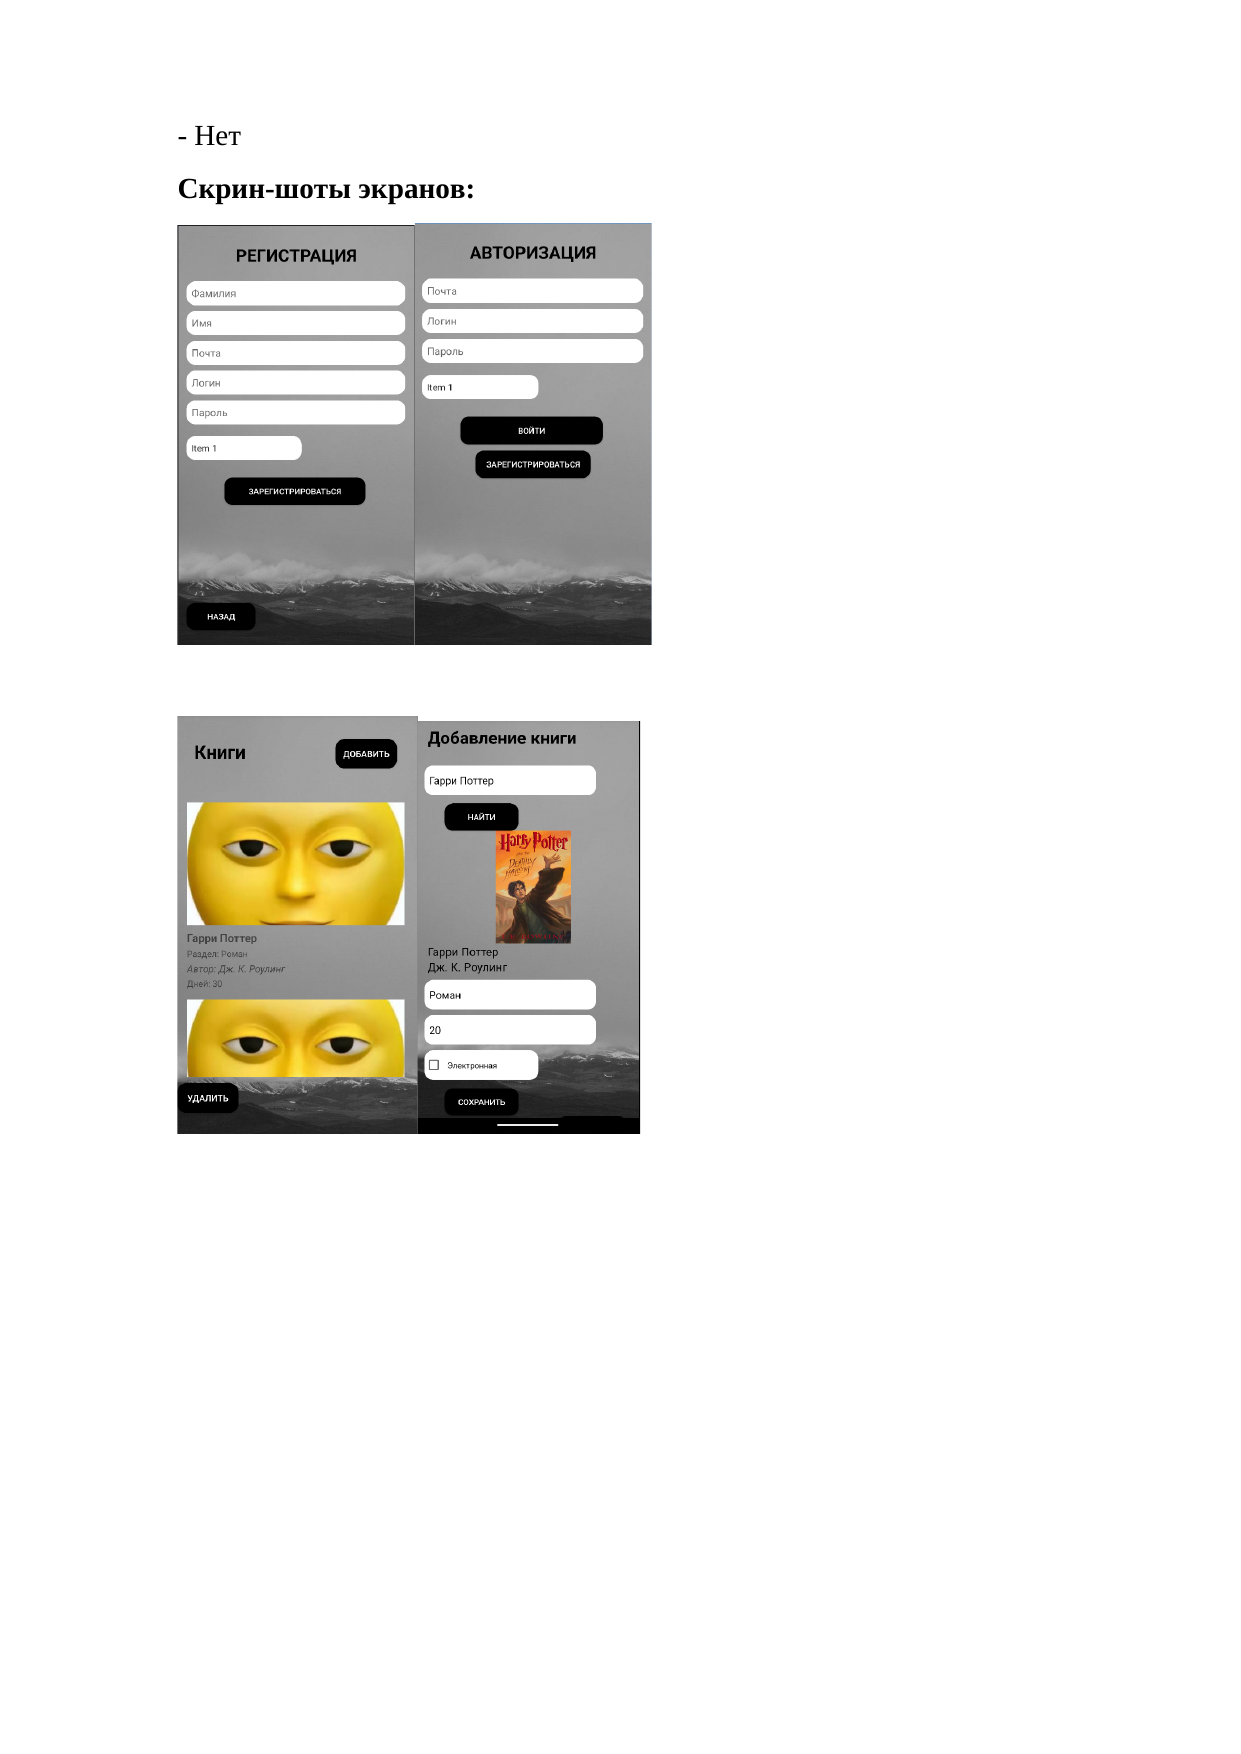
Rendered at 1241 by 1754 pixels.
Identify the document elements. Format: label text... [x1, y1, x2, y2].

picture [177, 223, 652, 645]
text - Нет [177, 118, 1152, 152]
picture [177, 716, 640, 1134]
text Скрин-шоты экранов: [177, 171, 1152, 204]
